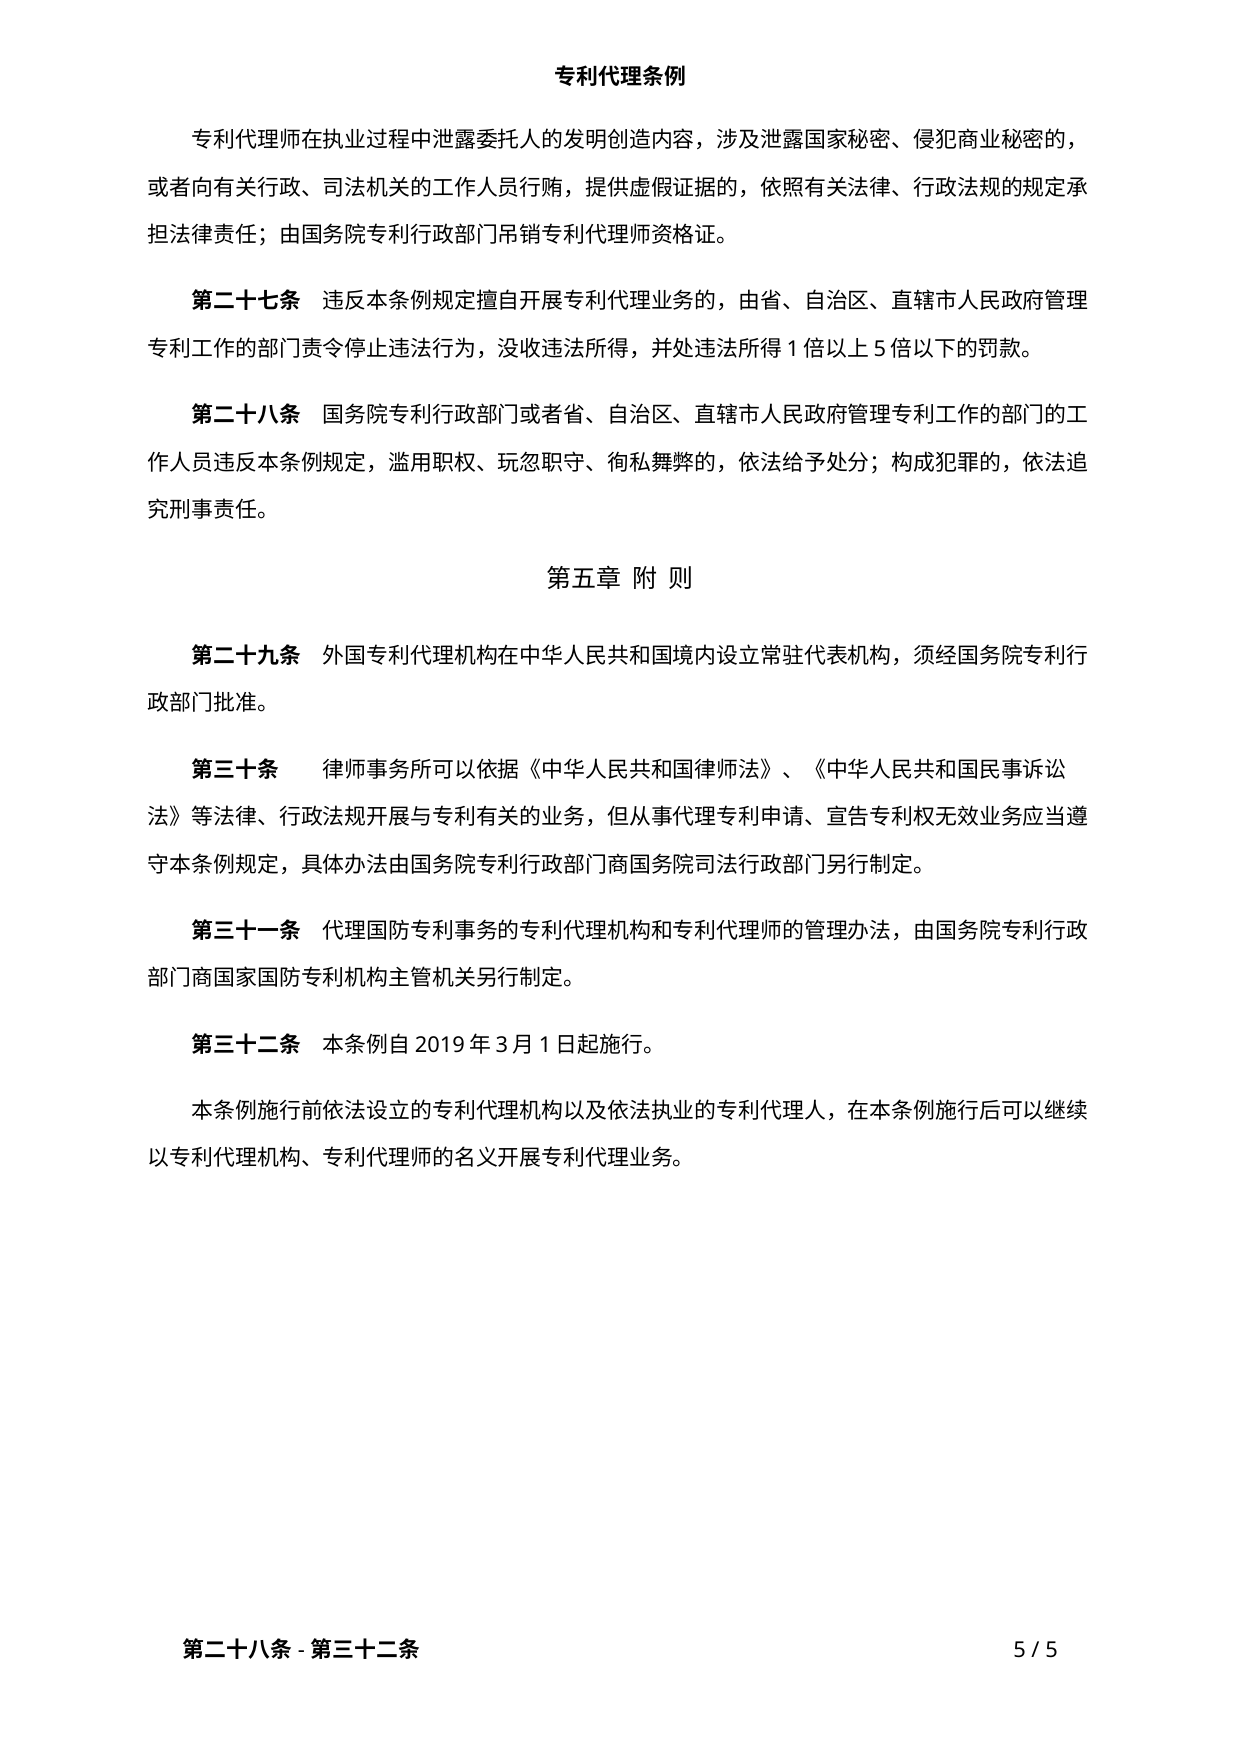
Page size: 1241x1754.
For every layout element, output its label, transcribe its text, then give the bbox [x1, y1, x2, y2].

text 第二十七条 违反本条例规定擅自开展专利代理业务的，由省、自治区、直辖市人民政府管理专利工作的部门责令停止违法行为，没收违法所得，并处违法所得1倍以上5倍以下的罚款。 [148, 283, 1092, 363]
text 第二十八条 国务院专利行政部门或者省、自治区、直辖市人民政府管理专利工作的部门的工作人员违反本条例规定，滥用职权、玩忽职守、徇私舞弊的，依法给予处分；构成犯罪的，依法追究刑事责任。 [148, 397, 1092, 524]
subtitle 第五章 附 则 [148, 558, 1092, 595]
text 第三十一条 代理国防专利事务的专利代理机构和专利代理师的管理办法，由国务院专利行政部门商国家国防专利机构主管机关另行制定。 [148, 913, 1092, 992]
text 第三十条 律师事务所可以依据《中华人民共和国律师法》、《中华人民共和国民事诉讼法》等法律、行政法规开展与专利有关的业务，但从事代理专利申请、宣告专利权无效业务应当遵守本条例规定，具体办法由国务院专利行政部门商国务院司法行政部门另行制定。 [148, 752, 1092, 878]
text 专利代理师在执业过程中泄露委托人的发明创造内容，涉及泄露国家秘密、侵犯商业秘密的，或者向有关行政、司法机关的工作人员行贿，提供虚假证据的，依照有关法律、行政法规的规定承担法律责任；由国务院专利行政部门吊销专利代理师资格证。 [148, 122, 1092, 249]
text 第三十二条 本条例自2019年3月1日起施行。 [148, 1027, 1092, 1058]
text 第二十九条 外国专利代理机构在中华人民共和国境内设立常驻代表机构，须经国务院专利行政部门批准。 [148, 638, 1092, 717]
text 本条例施行前依法设立的专利代理机构以及依法执业的专利代理人，在本条例施行后可以继续以专利代理机构、专利代理师的名义开展专利代理业务。 [148, 1093, 1092, 1172]
